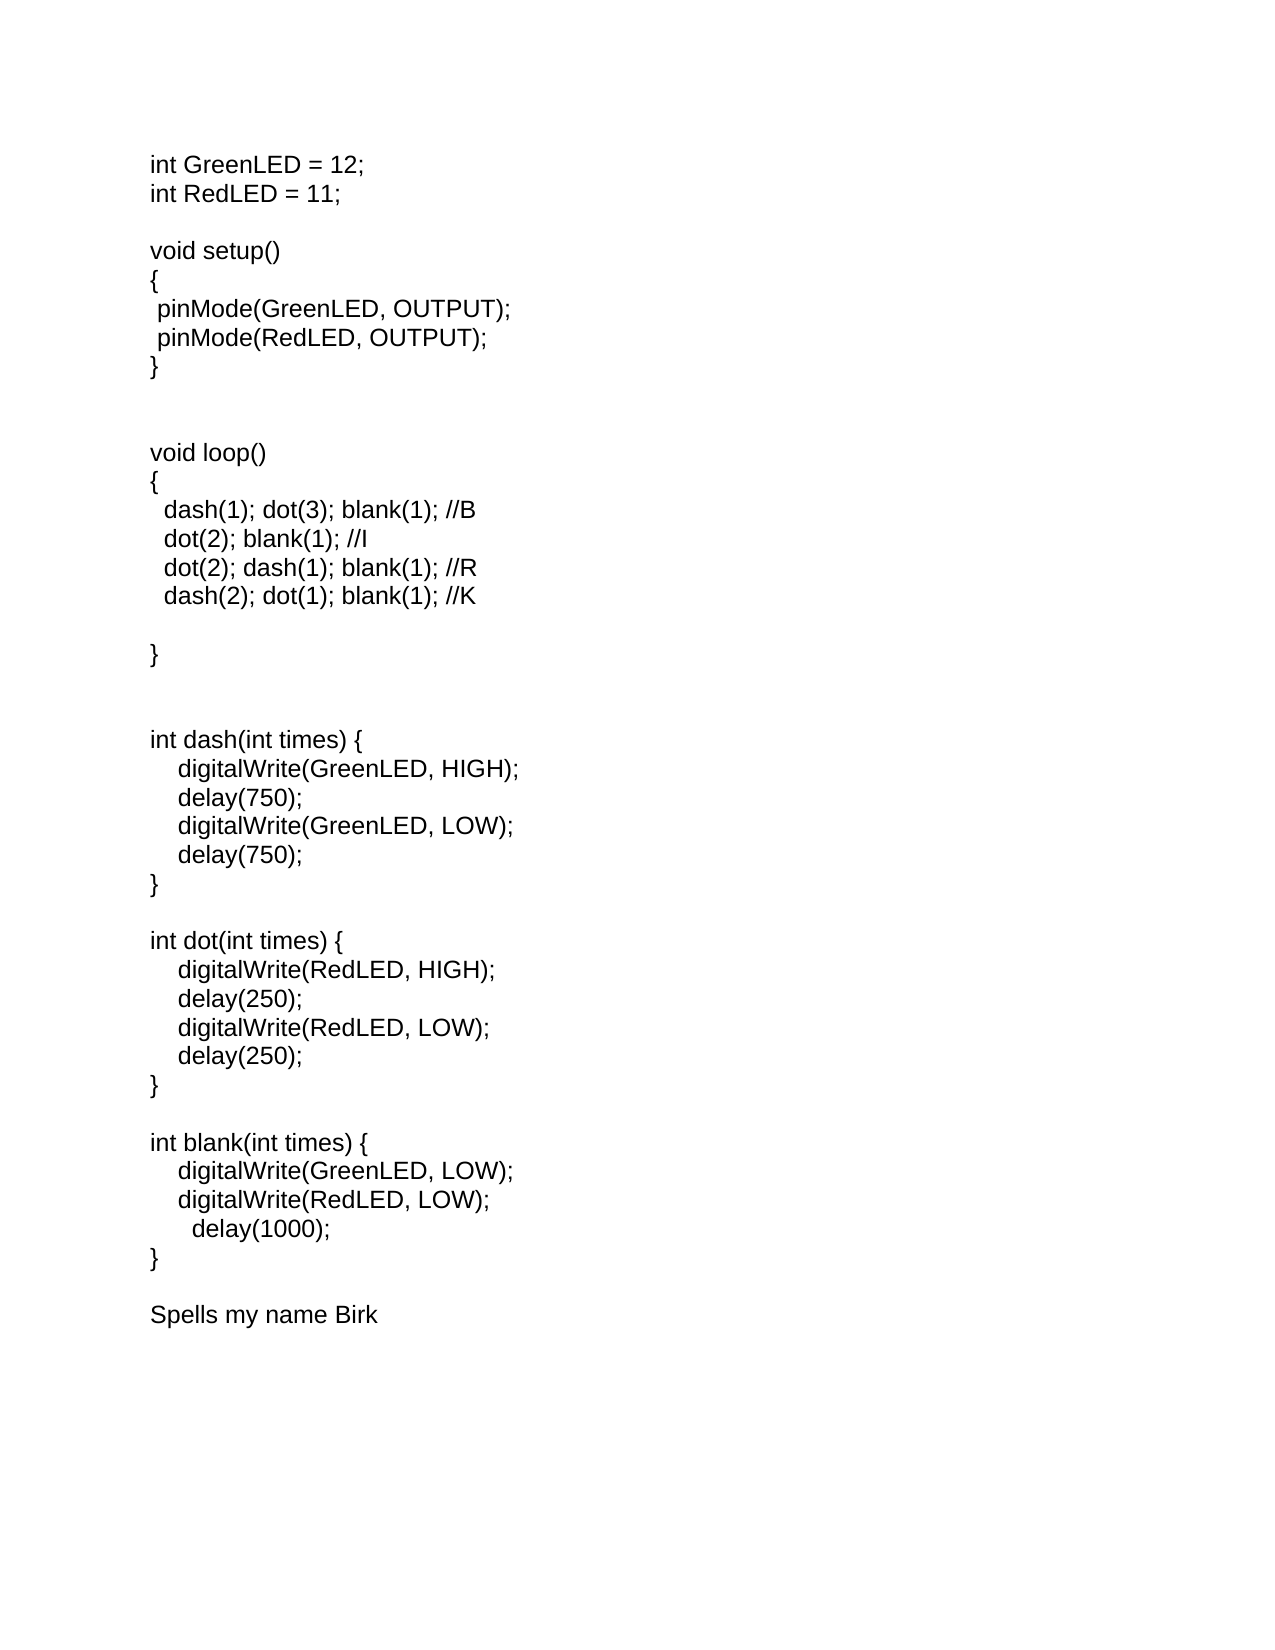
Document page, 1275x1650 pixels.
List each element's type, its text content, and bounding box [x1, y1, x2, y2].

text Spells my name Birk [150, 1300, 1125, 1329]
text } [150, 1242, 1125, 1271]
text pinMode(GreenLED, OUTPUT); [150, 294, 1125, 322]
text digitalWrite(GreenLED, LOW); [150, 811, 1125, 840]
text int dot(int times) { [150, 926, 1125, 955]
text dash(1); dot(3); blank(1); //B [150, 495, 1125, 524]
text digitalWrite(GreenLED, HIGH); [150, 754, 1125, 782]
text } [150, 351, 1125, 380]
text void loop() [150, 437, 1125, 466]
text digitalWrite(RedLED, HIGH); [150, 955, 1125, 984]
text digitalWrite(RedLED, LOW); [150, 1012, 1125, 1041]
text void setup() [150, 236, 1125, 265]
text { [150, 265, 1125, 294]
text int blank(int times) { [150, 1127, 1125, 1156]
text } [150, 639, 1125, 667]
text delay(750); [150, 782, 1125, 811]
text delay(1000); [150, 1214, 1125, 1242]
text dash(2); dot(1); blank(1); //K [150, 581, 1125, 610]
text digitalWrite(GreenLED, LOW); [150, 1156, 1125, 1185]
text { [150, 466, 1125, 495]
text dot(2); dash(1); blank(1); //R [150, 552, 1125, 581]
text delay(250); [150, 984, 1125, 1012]
text delay(250); [150, 1041, 1125, 1070]
text int GreenLED = 12; [150, 150, 1125, 179]
text pinMode(RedLED, OUTPUT); [150, 322, 1125, 351]
text } [150, 869, 1125, 897]
text delay(750); [150, 840, 1125, 869]
text dot(2); blank(1); //I [150, 524, 1125, 552]
text int dash(int times) { [150, 725, 1125, 754]
text } [150, 1070, 1125, 1099]
text digitalWrite(RedLED, LOW); [150, 1185, 1125, 1214]
text int RedLED = 11; [150, 179, 1125, 207]
